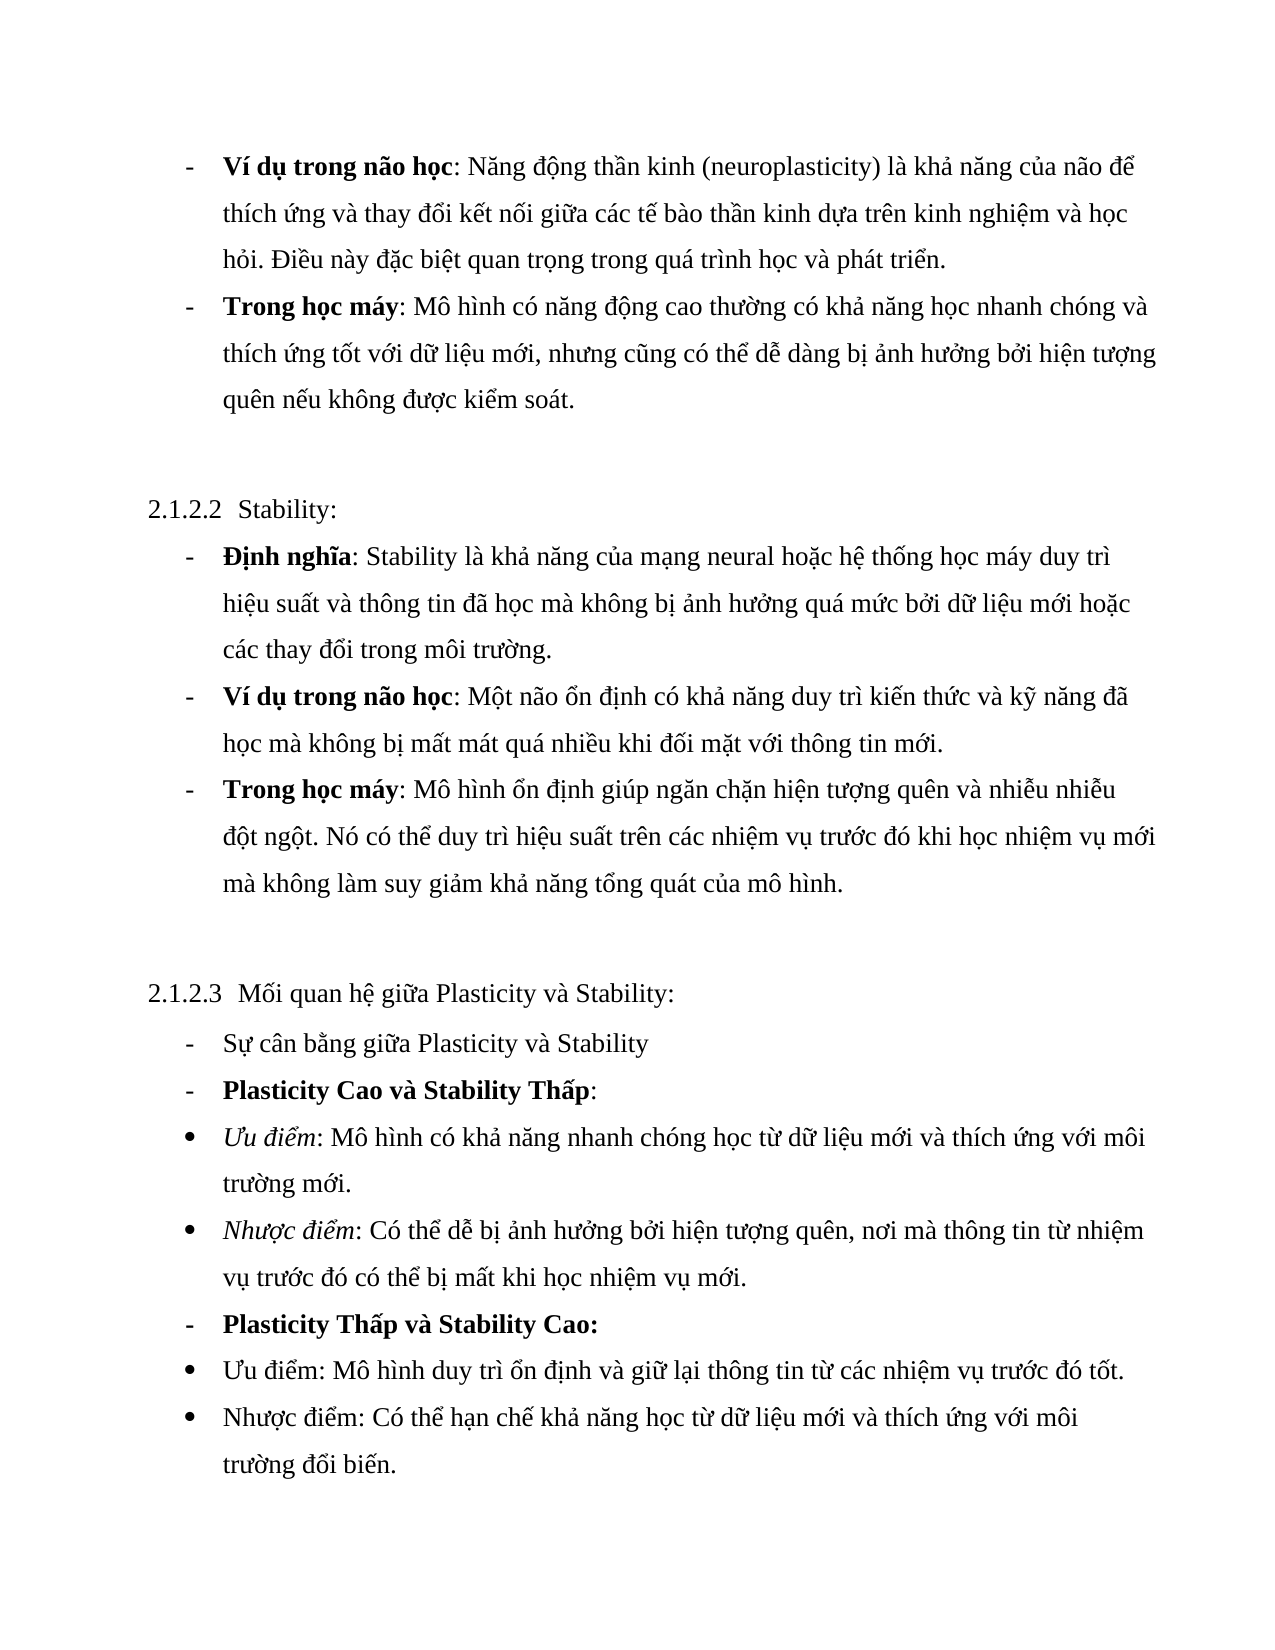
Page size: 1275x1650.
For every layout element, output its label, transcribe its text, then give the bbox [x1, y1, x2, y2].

list Ví dụ trong não học: Một não ổn định có khả năng duy trì kiến thức và kỹ năng đã học mà không bị mất mát quá nhiều khi đối mặt với thông tin mới. [185, 680, 1157, 758]
list Ví dụ trong não học: Năng động thần kinh (neuroplasticity) là khả năng của não để thích ứng và thay đổi kết nối giữa các tế bào thần kinh dựa trên kinh nghiệm và học hỏi. Điều này đặc biệt quan trọng trong quá trình học và phát triển. [185, 150, 1157, 274]
subtitle Stability: [148, 493, 1157, 524]
list Plasticity Cao và Stability Thấp: [185, 1074, 1157, 1105]
list Định nghĩa: Stability là khả năng của mạng neural hoặc hệ thống học máy duy trì hiệu suất và thông tin đã học mà không bị ảnh hưởng quá mức bởi dữ liệu mới hoặc các thay đổi trong môi trường. [185, 540, 1157, 664]
list Nhược điểm: Có thể dễ bị ảnh hưởng bởi hiện tượng quên, nơi mà thông tin từ nhiệm vụ trước đó có thể bị mất khi học nhiệm vụ mới. [185, 1214, 1157, 1292]
list Ưu điểm: Mô hình duy trì ổn định và giữ lại thông tin từ các nhiệm vụ trước đó tốt. [185, 1354, 1157, 1386]
list Ưu điểm: Mô hình có khả năng nhanh chóng học từ dữ liệu mới và thích ứng với môi trường mới. [185, 1121, 1157, 1199]
list Trong học máy: Mô hình có năng động cao thường có khả năng học nhanh chóng và thích ứng tốt với dữ liệu mới, nhưng cũng có thể dễ dàng bị ảnh hưởng bởi hiện tượng quên nếu không được kiểm soát. [185, 290, 1157, 414]
list Trong học máy: Mô hình ổn định giúp ngăn chặn hiện tượng quên và nhiễu nhiễu đột ngột. Nó có thể duy trì hiệu suất trên các nhiệm vụ trước đó khi học nhiệm vụ mới mà không làm suy giảm khả năng tổng quát của mô hình. [185, 773, 1157, 898]
list Nhược điểm: Có thể hạn chế khả năng học từ dữ liệu mới và thích ứng với môi trường đổi biến. [185, 1401, 1157, 1479]
subtitle Sự cân bằng giữa Plasticity và Stability [185, 1027, 1157, 1059]
subtitle Mối quan hệ giữa Plasticity và Stability: [148, 977, 1157, 1008]
list Plasticity Thấp và Stability Cao: [185, 1308, 1157, 1339]
